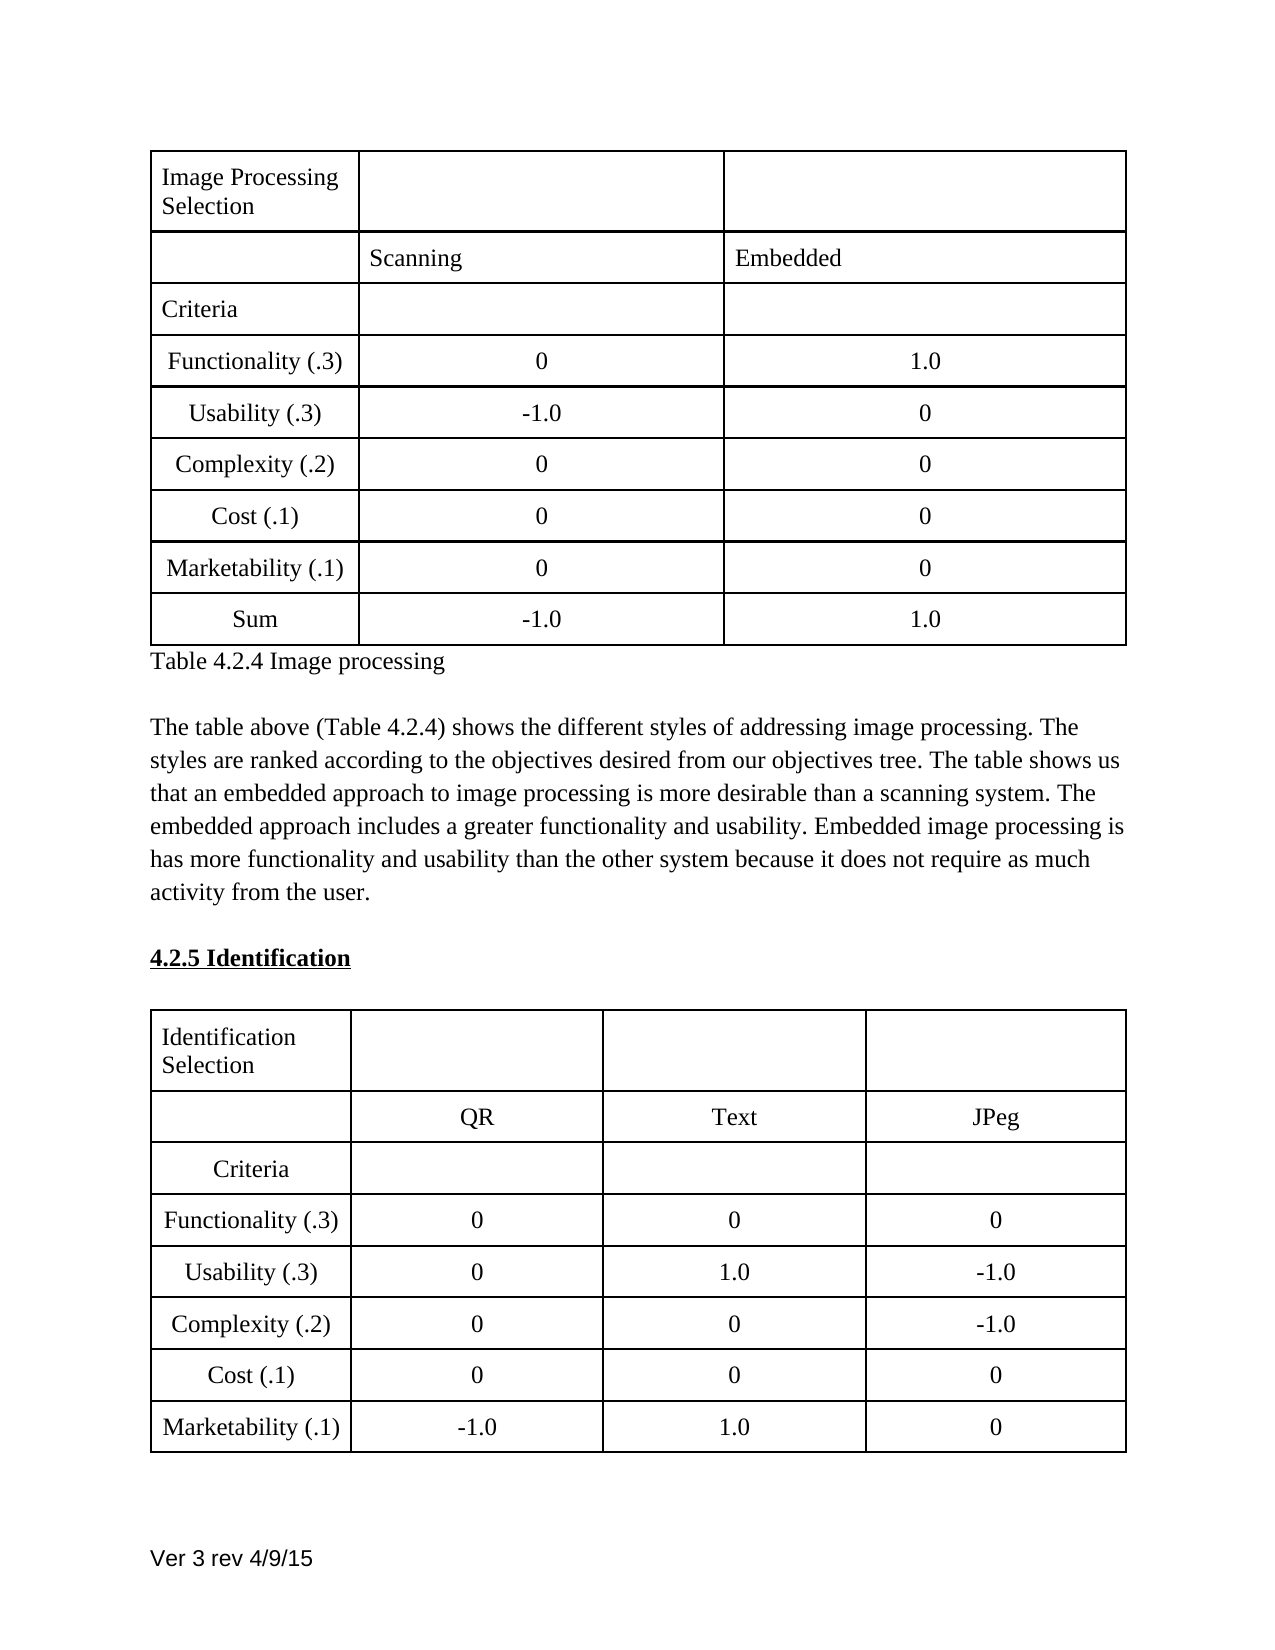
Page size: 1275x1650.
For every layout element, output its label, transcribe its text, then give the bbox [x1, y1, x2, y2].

table_cell [867, 1143, 1125, 1193]
table_cell Text [604, 1092, 865, 1141]
table_cell Usability (.3) [152, 388, 358, 437]
table_cell JPeg [867, 1092, 1125, 1141]
table_cell Marketability (.1) [152, 1402, 350, 1451]
table_cell 0 [352, 1195, 602, 1244]
text 4.2.5 Identification [150, 943, 1125, 972]
table_header [360, 152, 723, 230]
table_cell Cost (.1) [152, 1350, 350, 1399]
table_header Image Processing Selection [152, 152, 358, 230]
table_cell Functionality (.3) [152, 336, 358, 385]
table_cell [352, 1143, 602, 1193]
table_cell -1.0 [360, 388, 723, 437]
table_cell Sum [152, 594, 358, 644]
table_cell 0 [360, 336, 723, 385]
table_header [725, 152, 1125, 230]
table_cell 0 [352, 1298, 602, 1348]
table_header [604, 1011, 865, 1089]
table_cell 0 [725, 439, 1125, 489]
table_cell 0 [867, 1195, 1125, 1244]
table_cell [152, 233, 358, 282]
table_cell 1.0 [604, 1402, 865, 1451]
table_cell 1.0 [604, 1247, 865, 1296]
table_cell 0 [867, 1350, 1125, 1399]
table_cell -1.0 [867, 1247, 1125, 1296]
table_cell 0 [360, 543, 723, 592]
text Table 4.2.4 Image processing [150, 646, 1125, 674]
table_cell 0 [867, 1402, 1125, 1451]
table_cell 0 [725, 543, 1125, 592]
table_cell 1.0 [725, 336, 1125, 385]
table_cell 0 [604, 1298, 865, 1348]
table_cell Cost (.1) [152, 491, 358, 540]
table_cell 1.0 [725, 594, 1125, 644]
table_cell Scanning [360, 233, 723, 282]
table_cell -1.0 [352, 1402, 602, 1451]
table_cell [604, 1143, 865, 1193]
table_header [867, 1011, 1125, 1089]
text The table above (Table 4.2.4) shows the different styles of addressing image processing. The styles are ranked according to the objectives desired from our objectives tree. The table shows us that an embedded approach to image processing is more desirable than a scanning system. The embedded approach includes a greater functionality and usability. Embedded image processing is has more functionality and usability than the other system because it does not require as much activity from the user. [150, 712, 1125, 906]
table_cell 0 [352, 1350, 602, 1399]
table_cell -1.0 [867, 1298, 1125, 1348]
table_header [352, 1011, 602, 1089]
table_cell 0 [360, 491, 723, 540]
table_cell Functionality (.3) [152, 1195, 350, 1244]
table_header Identification Selection [152, 1011, 350, 1089]
table_cell [360, 284, 723, 334]
table_cell 0 [360, 439, 723, 489]
table_cell Criteria [152, 1143, 350, 1193]
table_cell Marketability (.1) [152, 543, 358, 592]
table_cell 0 [352, 1247, 602, 1296]
table_cell -1.0 [360, 594, 723, 644]
table_cell Embedded [725, 233, 1125, 282]
table_cell 0 [604, 1350, 865, 1399]
table_cell Criteria [152, 284, 358, 334]
table_cell Complexity (.2) [152, 1298, 350, 1348]
table_cell [725, 284, 1125, 334]
table_cell Complexity (.2) [152, 439, 358, 489]
table_cell 0 [725, 388, 1125, 437]
table_cell 0 [725, 491, 1125, 540]
table_cell Usability (.3) [152, 1247, 350, 1296]
table_cell [152, 1092, 350, 1141]
table_cell 0 [604, 1195, 865, 1244]
table_cell QR [352, 1092, 602, 1141]
